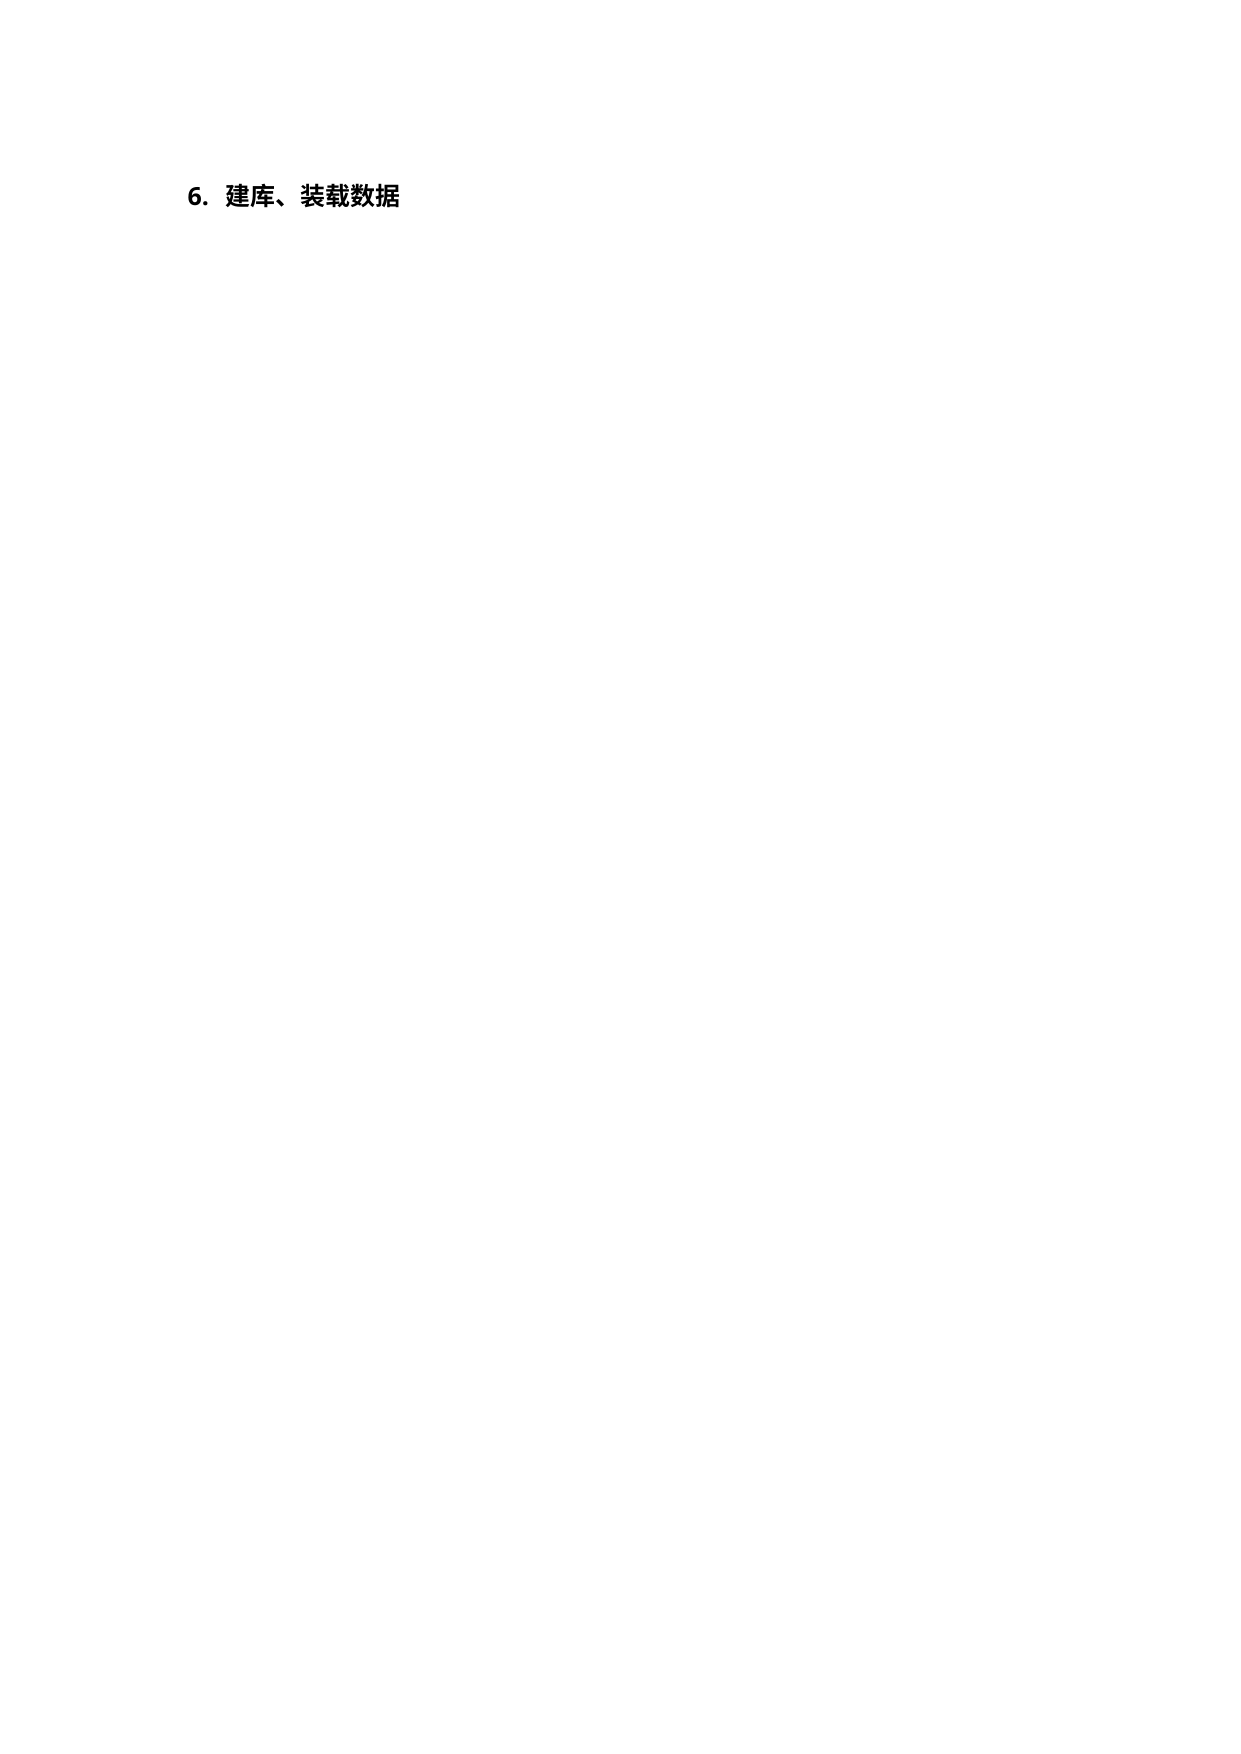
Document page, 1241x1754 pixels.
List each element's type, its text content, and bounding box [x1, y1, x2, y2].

subtitle 建库、装载数据 [187, 162, 1053, 227]
